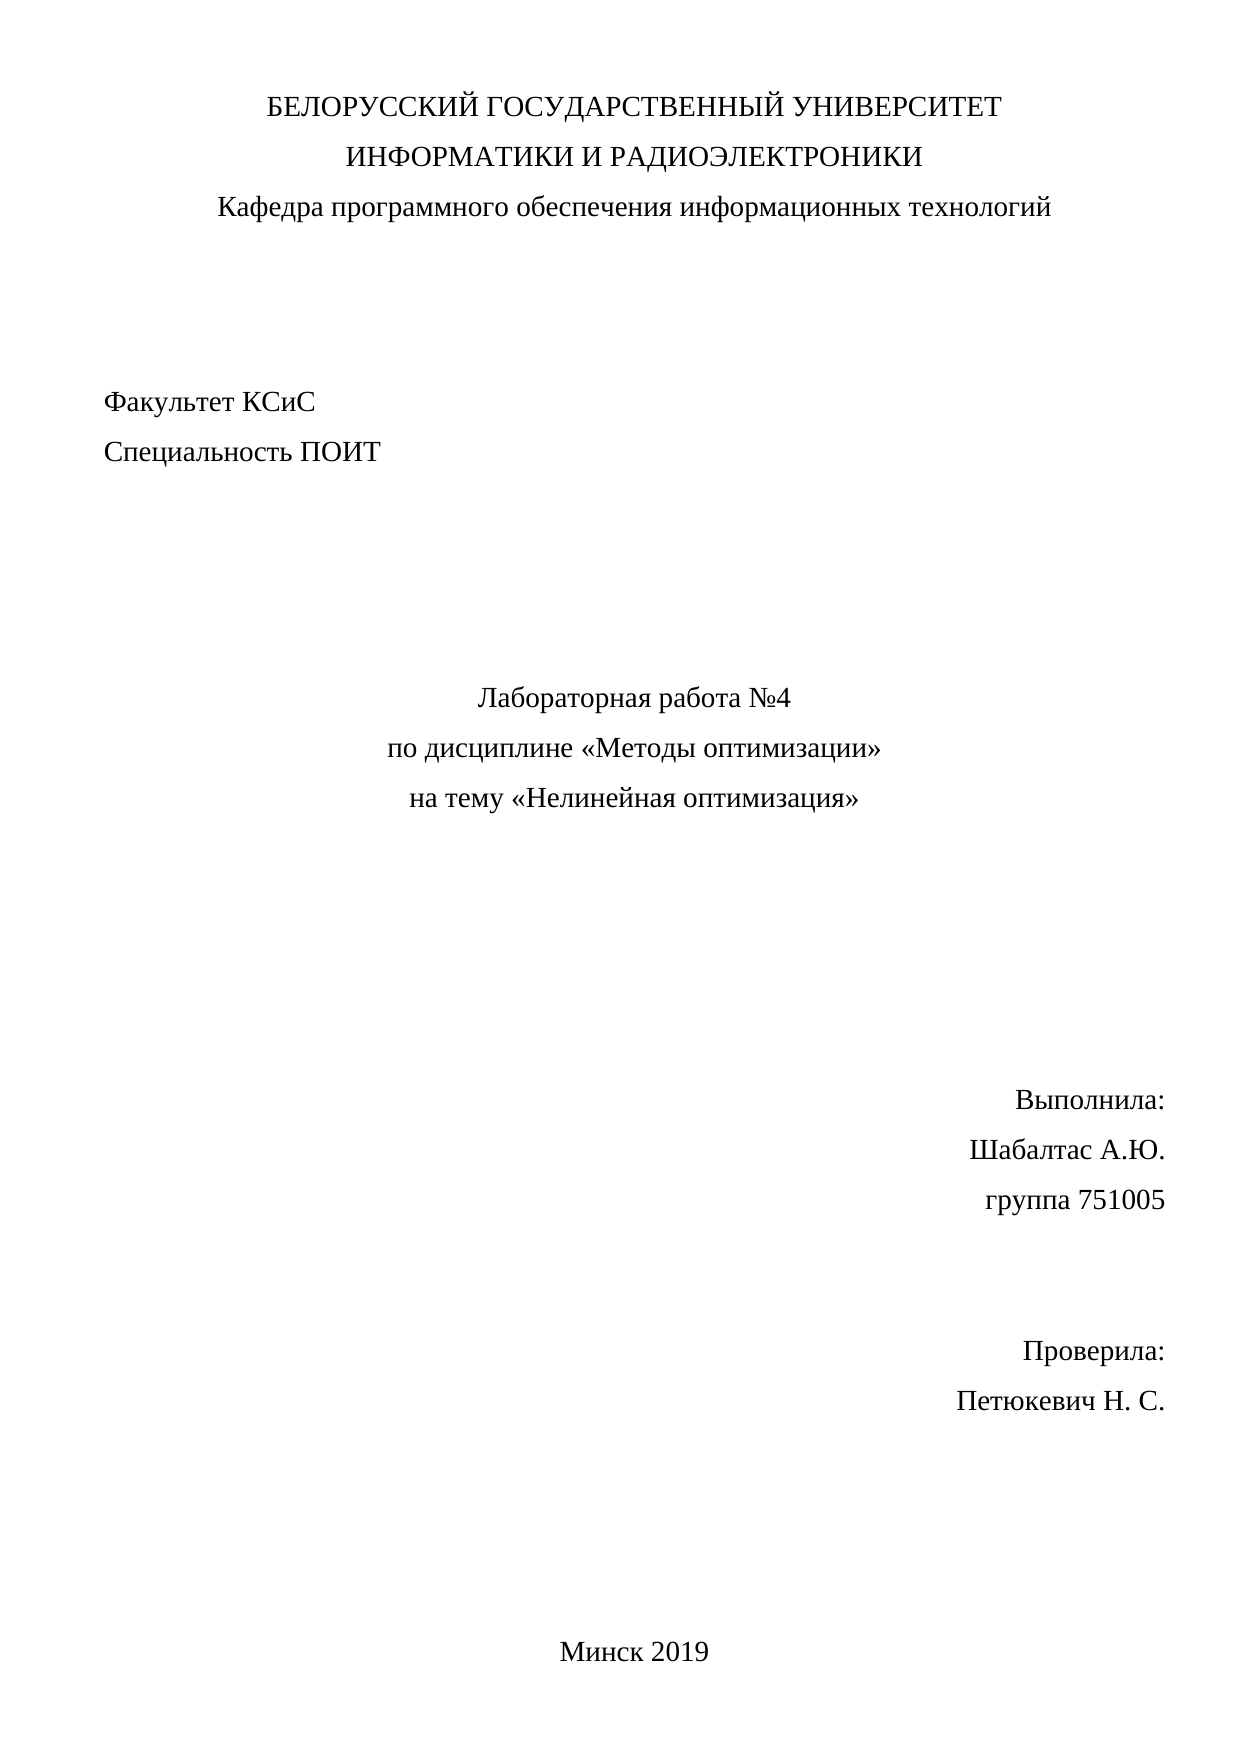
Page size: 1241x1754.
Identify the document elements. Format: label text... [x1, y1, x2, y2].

text Петюкевич Н. С. [103, 1383, 1165, 1417]
text Минск 2019 [103, 1634, 1165, 1668]
text на тему «Нелинейная оптимизация» [103, 781, 1165, 814]
text Шабалтас А.Ю. [103, 1132, 1165, 1166]
text по дисциплине «Методы оптимизации» [103, 730, 1165, 764]
text Выполнила: [103, 1082, 1165, 1115]
text Факультет КСиС [103, 384, 1165, 418]
text Лабораторная работа №4 [103, 680, 1165, 714]
text БЕЛОРУССКИЙ ГОСУДАРСТВЕННЫЙ УНИВЕРСИТЕТ [103, 89, 1165, 122]
text Проверила: [103, 1333, 1165, 1366]
text Специальность ПОИТ [103, 434, 1165, 468]
text Кафедра программного обеспечения информационных технологий [103, 189, 1165, 223]
text ИНФОРМАТИКИ И РАДИОЭЛЕКТРОНИКИ [103, 139, 1165, 172]
text группа 751005 [103, 1182, 1165, 1216]
